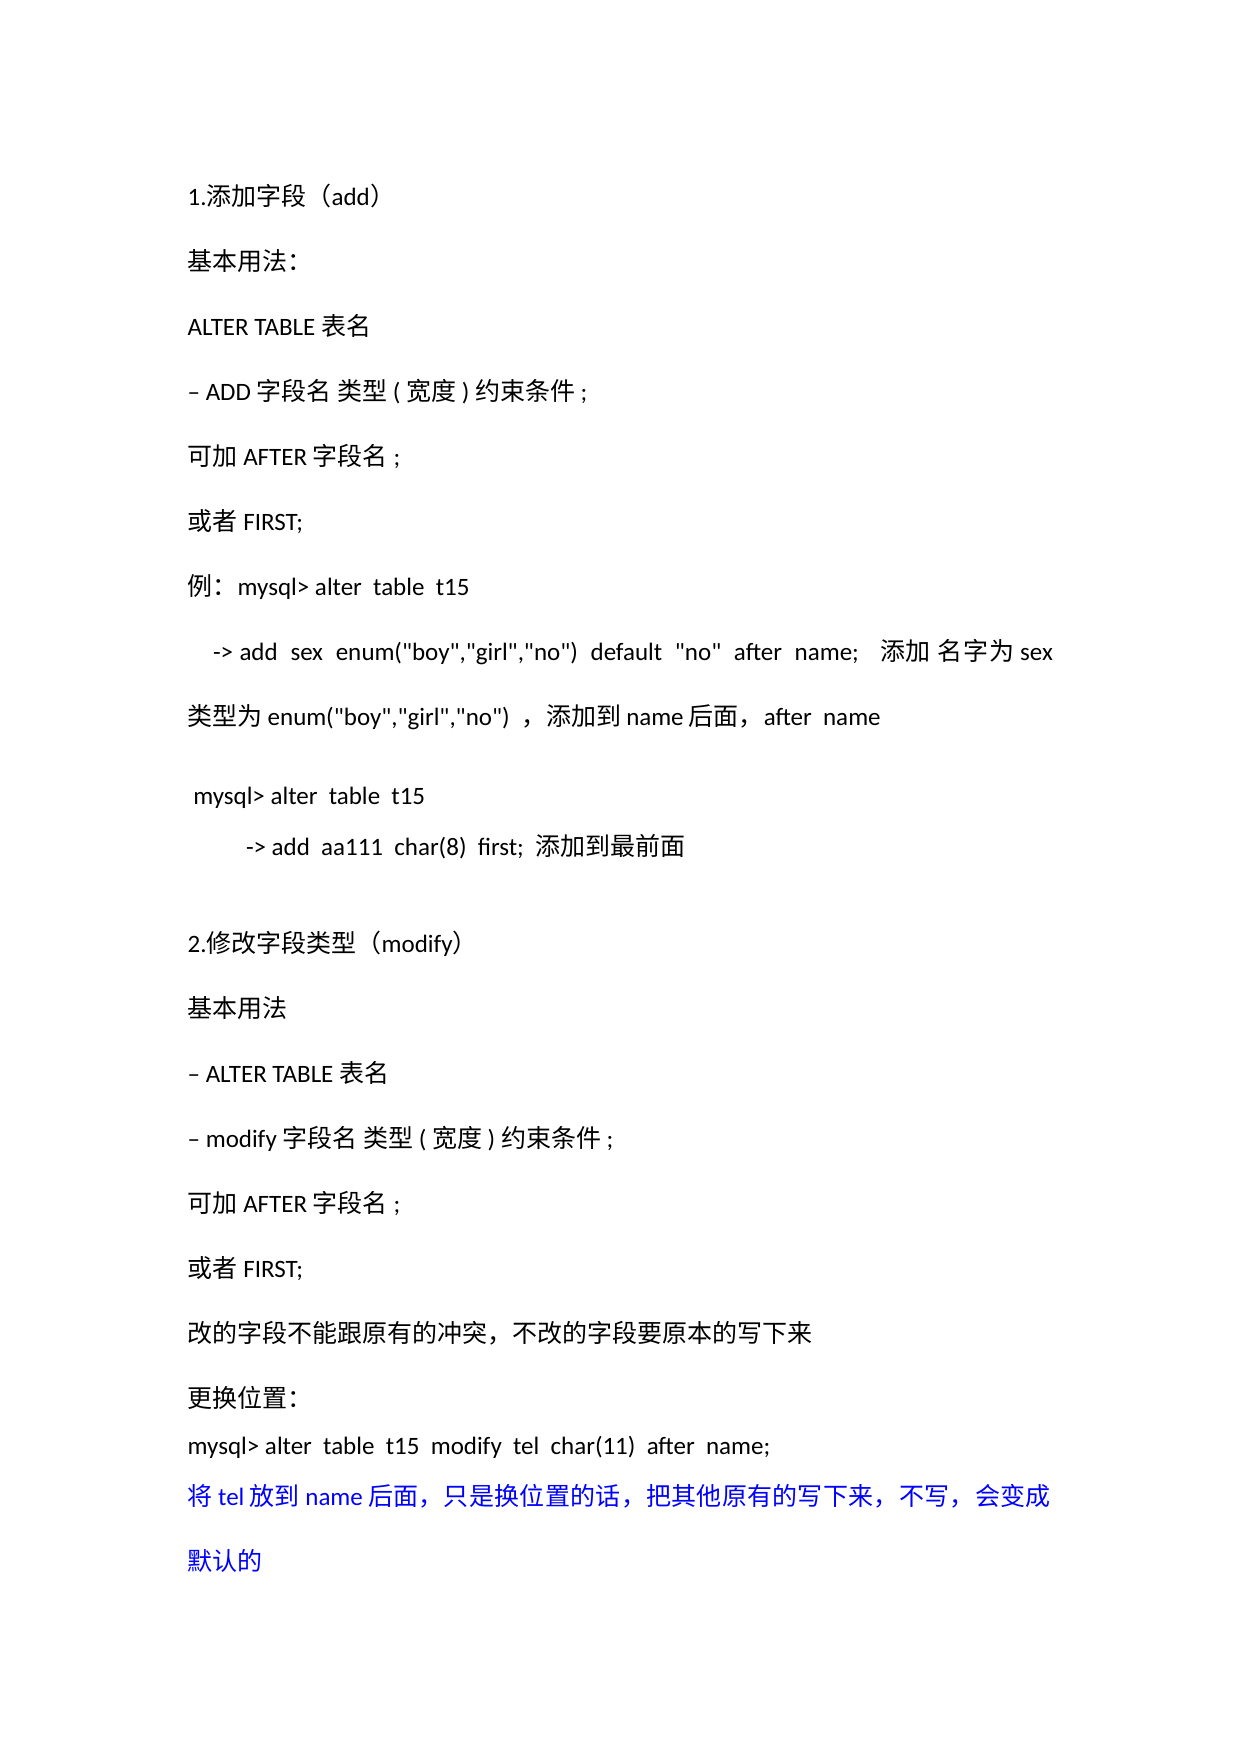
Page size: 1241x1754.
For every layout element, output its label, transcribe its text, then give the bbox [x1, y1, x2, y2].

list ALTER TABLE 表名 [187, 292, 1053, 357]
list 更换位置： [187, 1364, 1053, 1429]
list -> add aa111 char(8) first; 添加到最前面 [187, 812, 1053, 877]
list – ADD 字段名 类型 ( 宽度 ) 约束条件 ; [187, 357, 1053, 422]
list 或者 FIRST; [187, 1234, 1053, 1299]
list 基本用法 [187, 974, 1053, 1039]
list mysql> alter table t15 modify tel char(11) after name; [187, 1429, 1053, 1462]
list mysql> alter table t15 [187, 779, 1053, 812]
list 基本用法： [187, 227, 1053, 292]
list 可加 AFTER 字段名 ; [187, 1169, 1053, 1234]
list 例：mysql> alter table t15 [187, 552, 1053, 617]
list 或者 FIRST; [187, 487, 1053, 552]
list – modify 字段名 类型 ( 宽度 ) 约束条件 ; [187, 1104, 1053, 1169]
list 将tel放到name后面，只是换位置的话，把其他原有的写下来，不写，会变成默认的 [187, 1462, 1053, 1592]
list -> add sex enum("boy","girl","no") default "no" after name; 添加 名字为sex 类型为enum("boy","girl","no") ，添加到name后面，after name [187, 617, 1053, 747]
list 修改字段类型（modify） [187, 909, 1053, 974]
list – ALTER TABLE 表名 [187, 1039, 1053, 1104]
list 添加字段（add） [187, 162, 1053, 227]
list 改的字段不能跟原有的冲突，不改的字段要原本的写下来 [187, 1299, 1053, 1364]
list 可加 AFTER 字段名 ; [187, 422, 1053, 487]
